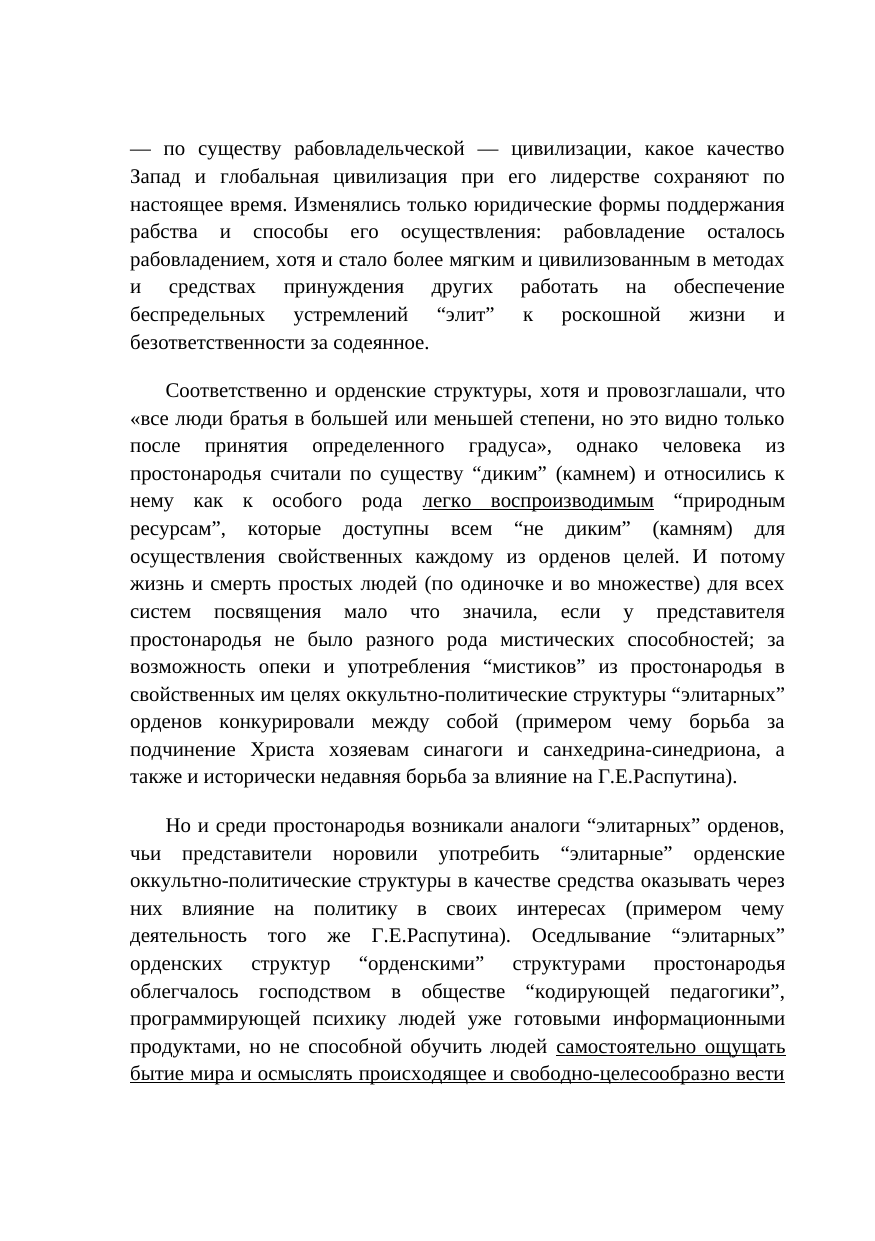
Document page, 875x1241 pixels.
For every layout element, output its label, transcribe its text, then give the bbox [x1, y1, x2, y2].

text Соответственно и орденские структуры, хотя и провозглашали, что «все люди братья в большей или меньшей степени, но это видно только после принятия определенного градуса», однако человека из простонародья считали по существу “диким” (камнем) и относились к нему как к особого рода легко воспроизводимым “природным ресурсам”, которые доступны всем “не диким” (камням) для осуществления свойственных каждому из орденов целей. И потому жизнь и смерть простых людей (по одиночке и во множестве) для всех систем посвящения мало что значила, если у представителя простонародья не было разного рода мистических способностей; за возможность опеки и употребления “мистиков” из простонародья в свойственных им целях оккультно-политические структуры “элитарных” орденов конкурировали между собой (примером чему борьба за подчинение Христа хозяевам синагоги и санхедрина-синедриона, а также и исторически недавняя борьба за влияние на Г.Е.Распутина). [130, 378, 785, 788]
